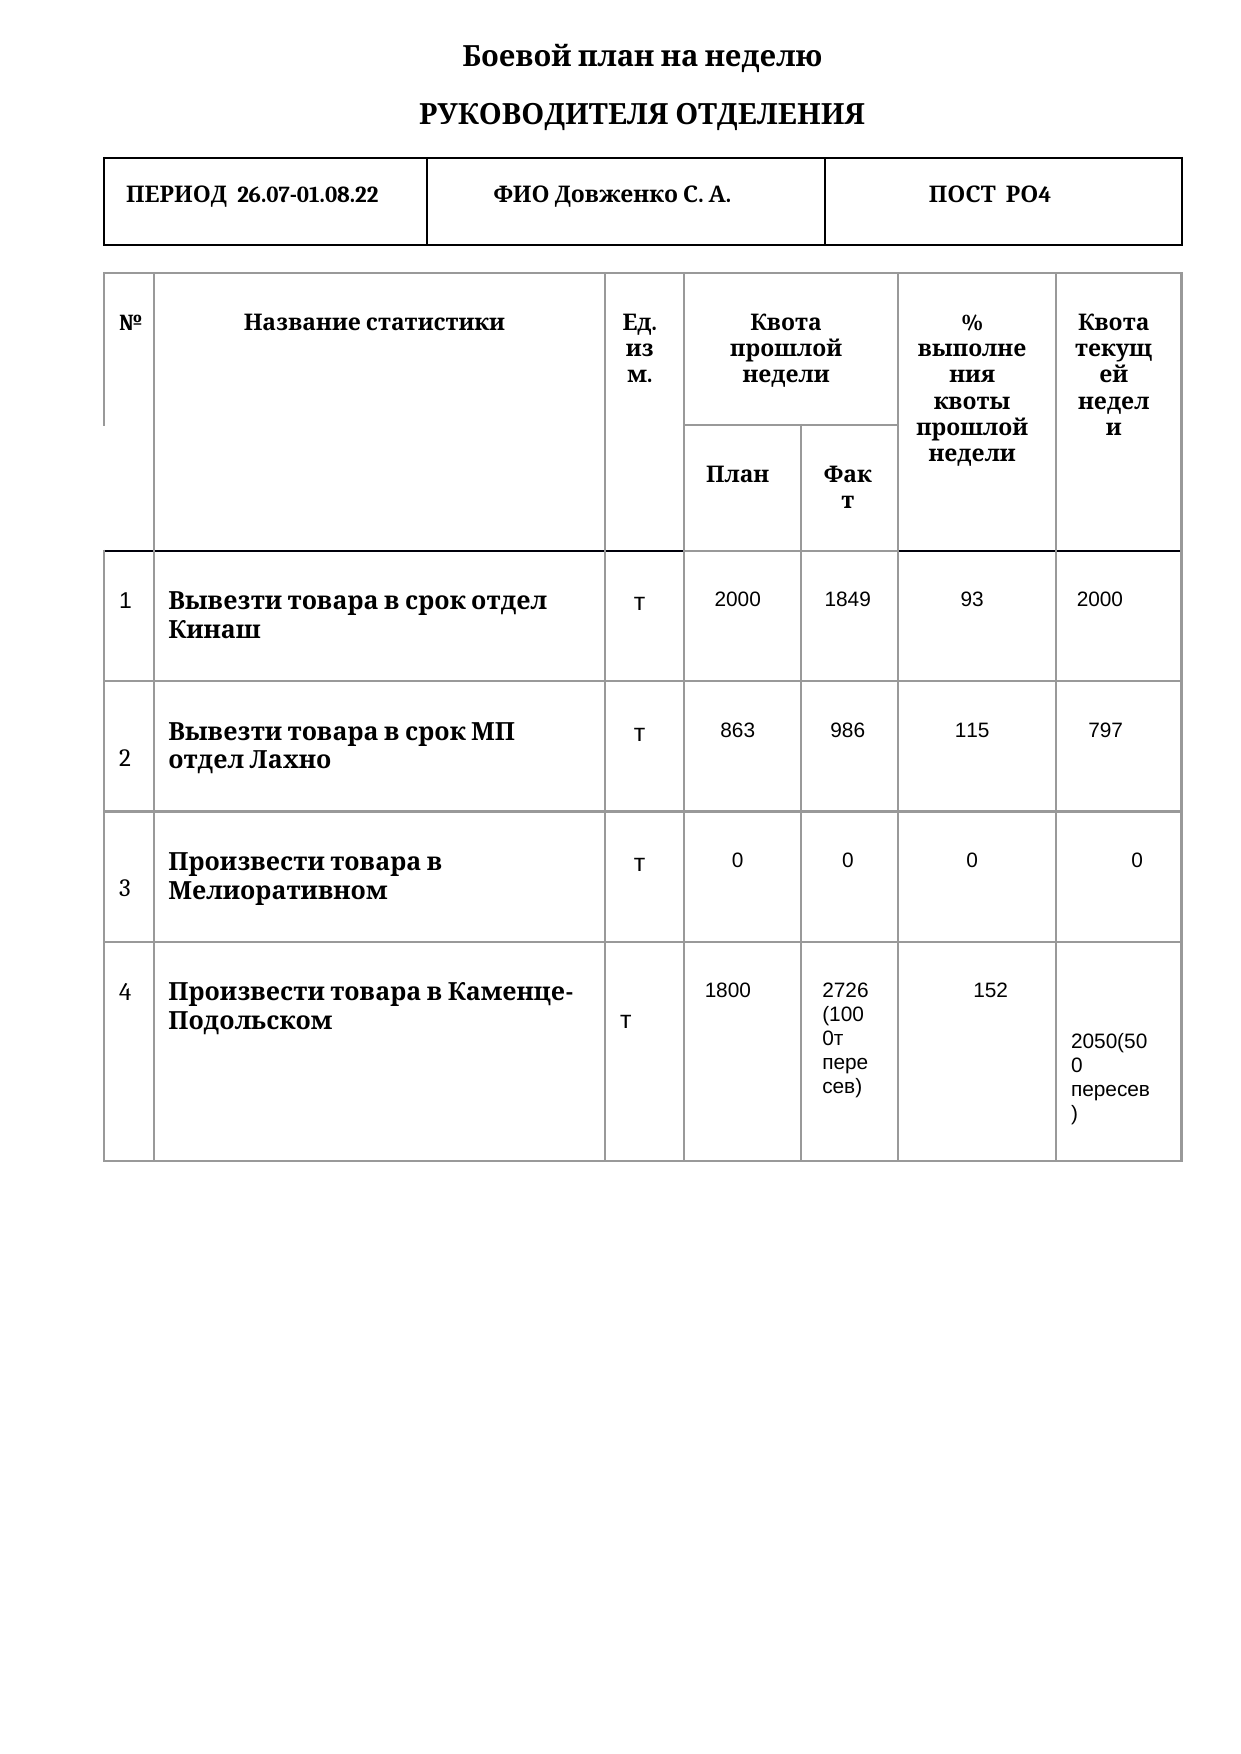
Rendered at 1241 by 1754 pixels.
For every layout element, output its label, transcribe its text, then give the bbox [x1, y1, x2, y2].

table_header ПОСТ РО4 [826, 159, 1181, 243]
table_cell Произвести товара в Каменце-Подольском [155, 943, 604, 1160]
table_header № [104, 274, 153, 549]
table_cell т [606, 813, 683, 941]
table_header Квота текущей недели [1057, 274, 1180, 549]
table_cell 986 [802, 682, 897, 810]
table_cell 1800 [685, 943, 800, 1160]
table_cell 797 [1057, 682, 1180, 810]
table_cell 115 [899, 682, 1055, 810]
table_cell 2000 [1057, 552, 1180, 680]
table_cell 0 [685, 813, 800, 941]
table_header ПЕРИОД 26.07-01.08.22 [105, 159, 426, 243]
text РУКОВОДИТЕЛЯ ОТДЕЛЕНИЯ [103, 98, 1181, 132]
table_cell 2050(500 пересев) [1057, 943, 1180, 1160]
table_header ФИО Довженко С. А. [428, 159, 824, 243]
table_header % выполнения квоты прошлой недели [899, 274, 1055, 549]
table_cell 2726(1000т пересев) [802, 943, 897, 1160]
text Боевой план на неделю [103, 40, 1181, 73]
table_cell Факт [802, 426, 897, 549]
table_cell Вывезти товара в срок МП отдел Лахно [155, 682, 604, 810]
table_cell 0 [802, 813, 897, 941]
table_cell 2000 [685, 552, 800, 680]
table_cell 93 [899, 552, 1055, 680]
table_cell 4 [105, 943, 153, 1160]
table_cell 863 [685, 682, 800, 810]
table_header Название статистики [155, 274, 604, 549]
table_cell т [606, 552, 683, 680]
table_cell т [606, 943, 683, 1160]
table_cell 3 [105, 813, 153, 941]
table_cell 152 [899, 943, 1055, 1160]
table_header Ед. изм. [606, 274, 683, 549]
table_cell Вывезти товара в срок отдел Кинаш [155, 552, 604, 680]
table_cell План [685, 426, 800, 549]
table_cell 2 [105, 682, 153, 810]
table_cell 1849 [802, 552, 897, 680]
table_cell 0 [899, 813, 1055, 941]
table_cell т [606, 682, 683, 810]
table_cell 1 [105, 552, 153, 680]
table_cell 0 [1057, 813, 1180, 941]
table_cell Произвести товара в Мелиоративном [155, 813, 604, 941]
table_header Квота прошлой недели [685, 274, 897, 424]
